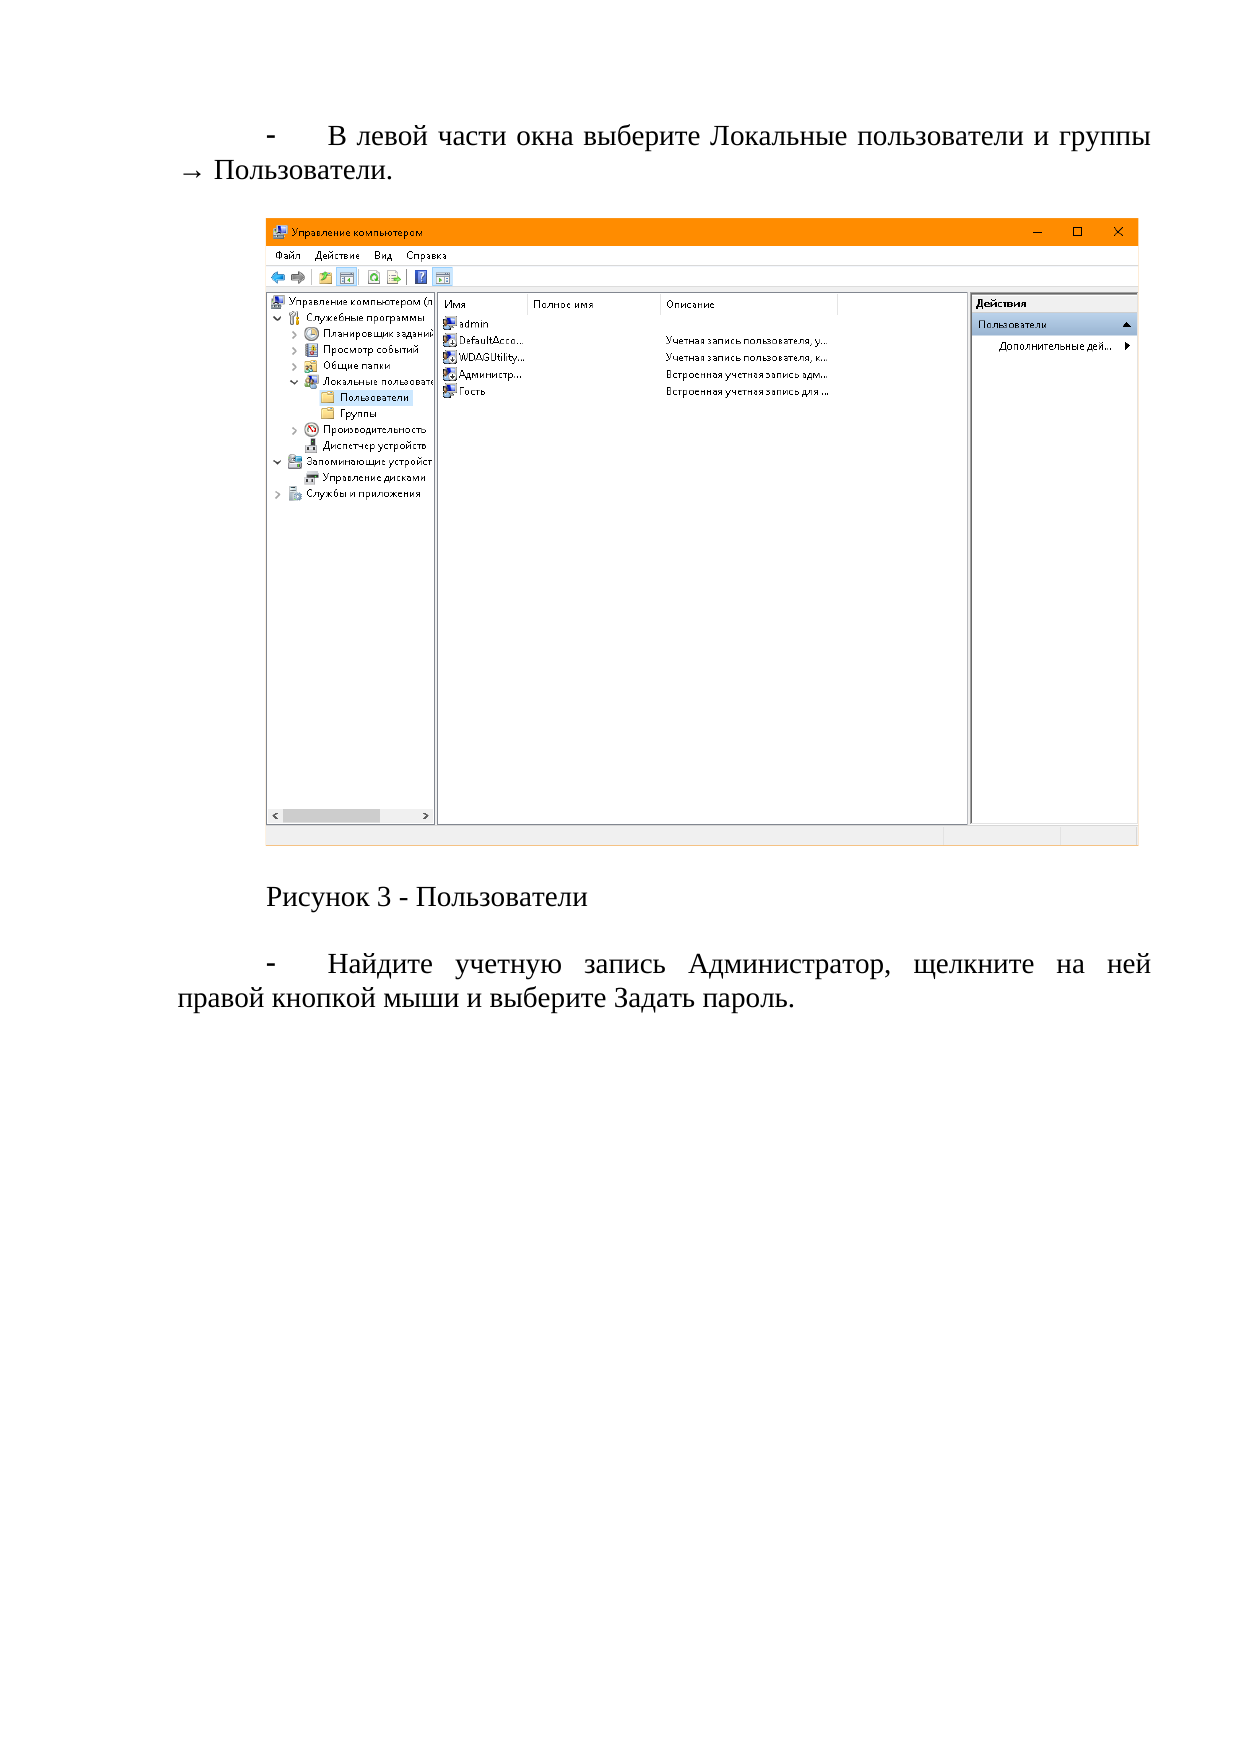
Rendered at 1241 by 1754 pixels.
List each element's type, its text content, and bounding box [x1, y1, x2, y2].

picture [265, 218, 1139, 846]
list В левой части окна выберите Локальные пользователи и группы → Пользователи. [177, 118, 1152, 185]
text Рисунок 3 - Пользователи [177, 879, 1152, 912]
list Найдите учетную запись Администратор, щелкните на ней правой кнопкой мыши и выберите Задать пароль. [177, 946, 1152, 1013]
